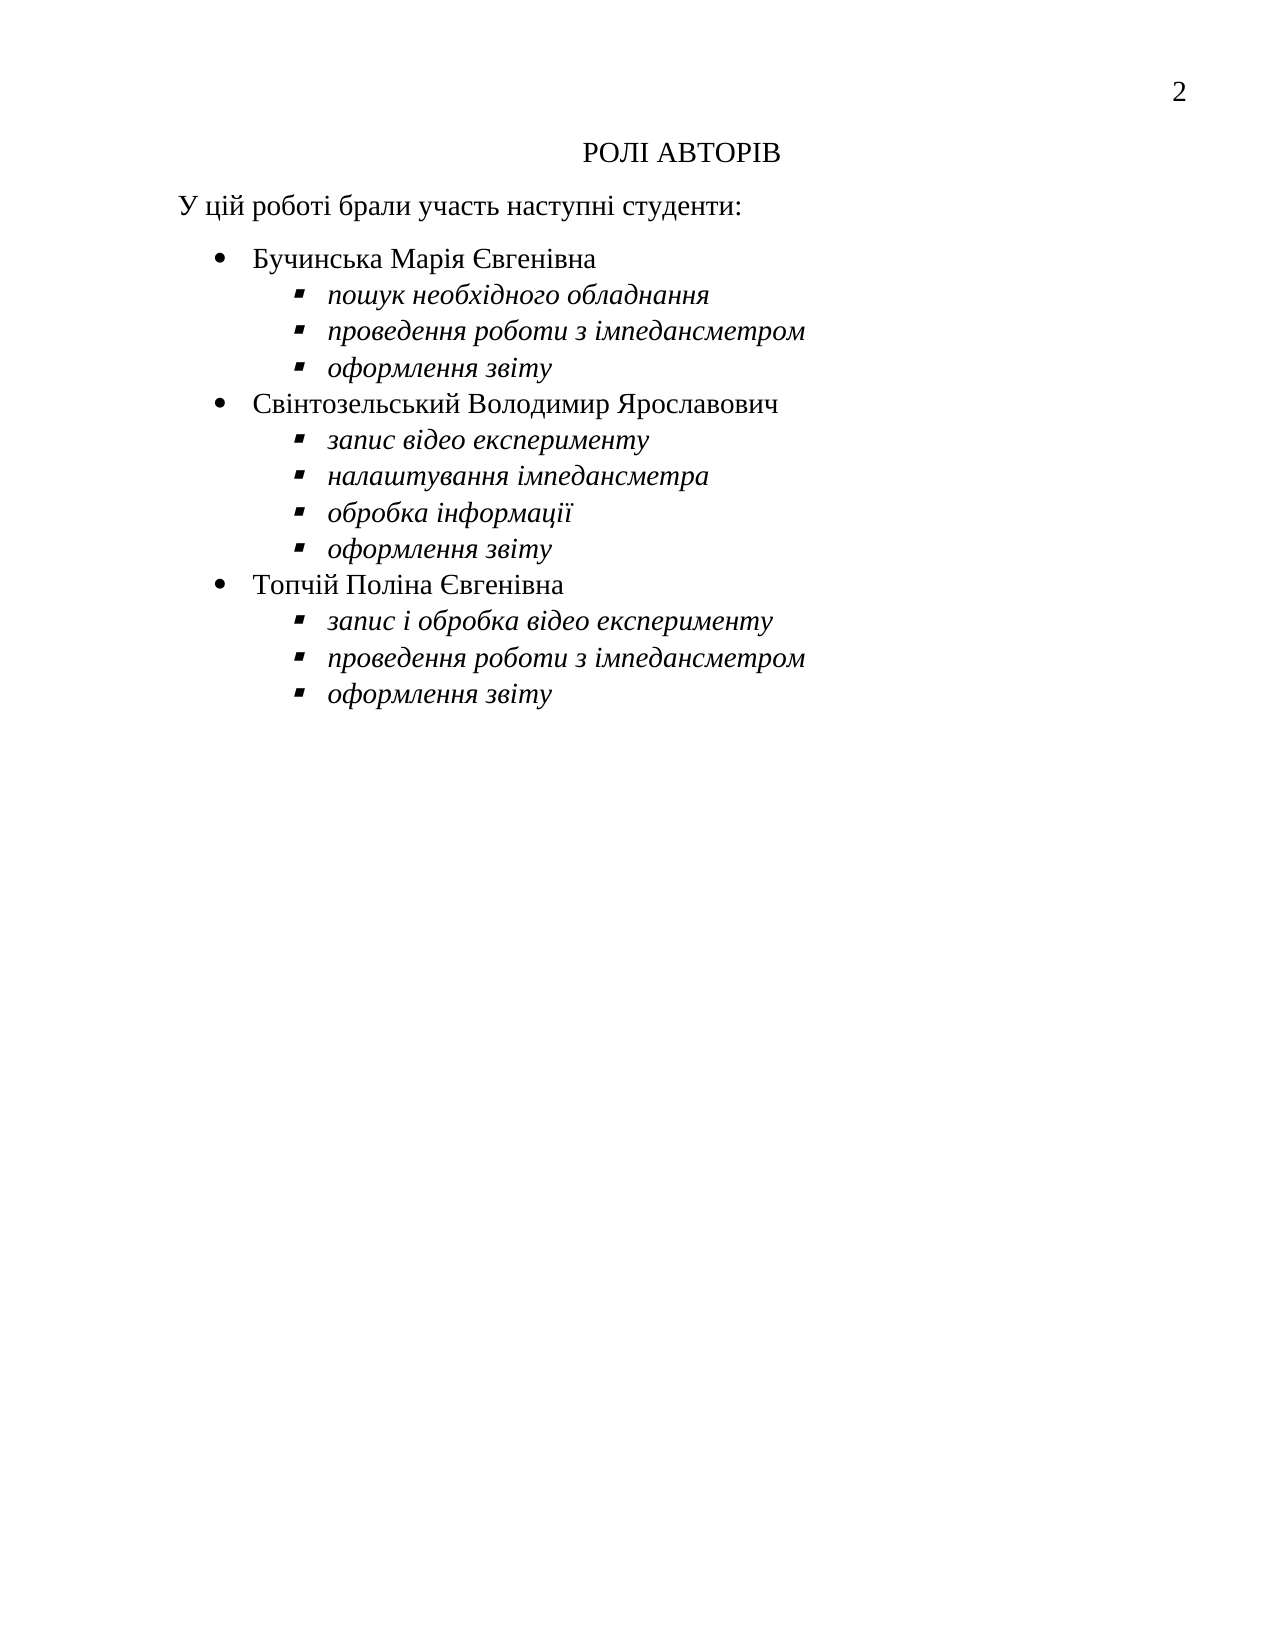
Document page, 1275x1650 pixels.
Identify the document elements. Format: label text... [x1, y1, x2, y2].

list проведення роботи з імпедансметром [290, 640, 1186, 673]
list проведення роботи з імпедансметром [290, 313, 1186, 347]
list запис і обробка відео експерименту [290, 603, 1186, 637]
text РОЛІ АВТОРІВ [177, 135, 1186, 169]
list Топчій Поліна Євгенівна [215, 567, 1186, 601]
list обробка інформації [290, 495, 1186, 528]
list оформлення звіту [290, 676, 1186, 709]
text У цій роботі брали участь наступні студенти: [177, 188, 1186, 222]
list пошук необхідного обладнання [290, 277, 1186, 311]
list оформлення звіту [290, 531, 1186, 564]
list Бучинська Марія Євгенівна [215, 241, 1186, 274]
list Свінтозельський Володимир Ярославович [215, 386, 1186, 419]
list налаштування імпедансметра [290, 458, 1186, 492]
list запис відео експерименту [290, 422, 1186, 456]
list оформлення звіту [290, 350, 1186, 383]
